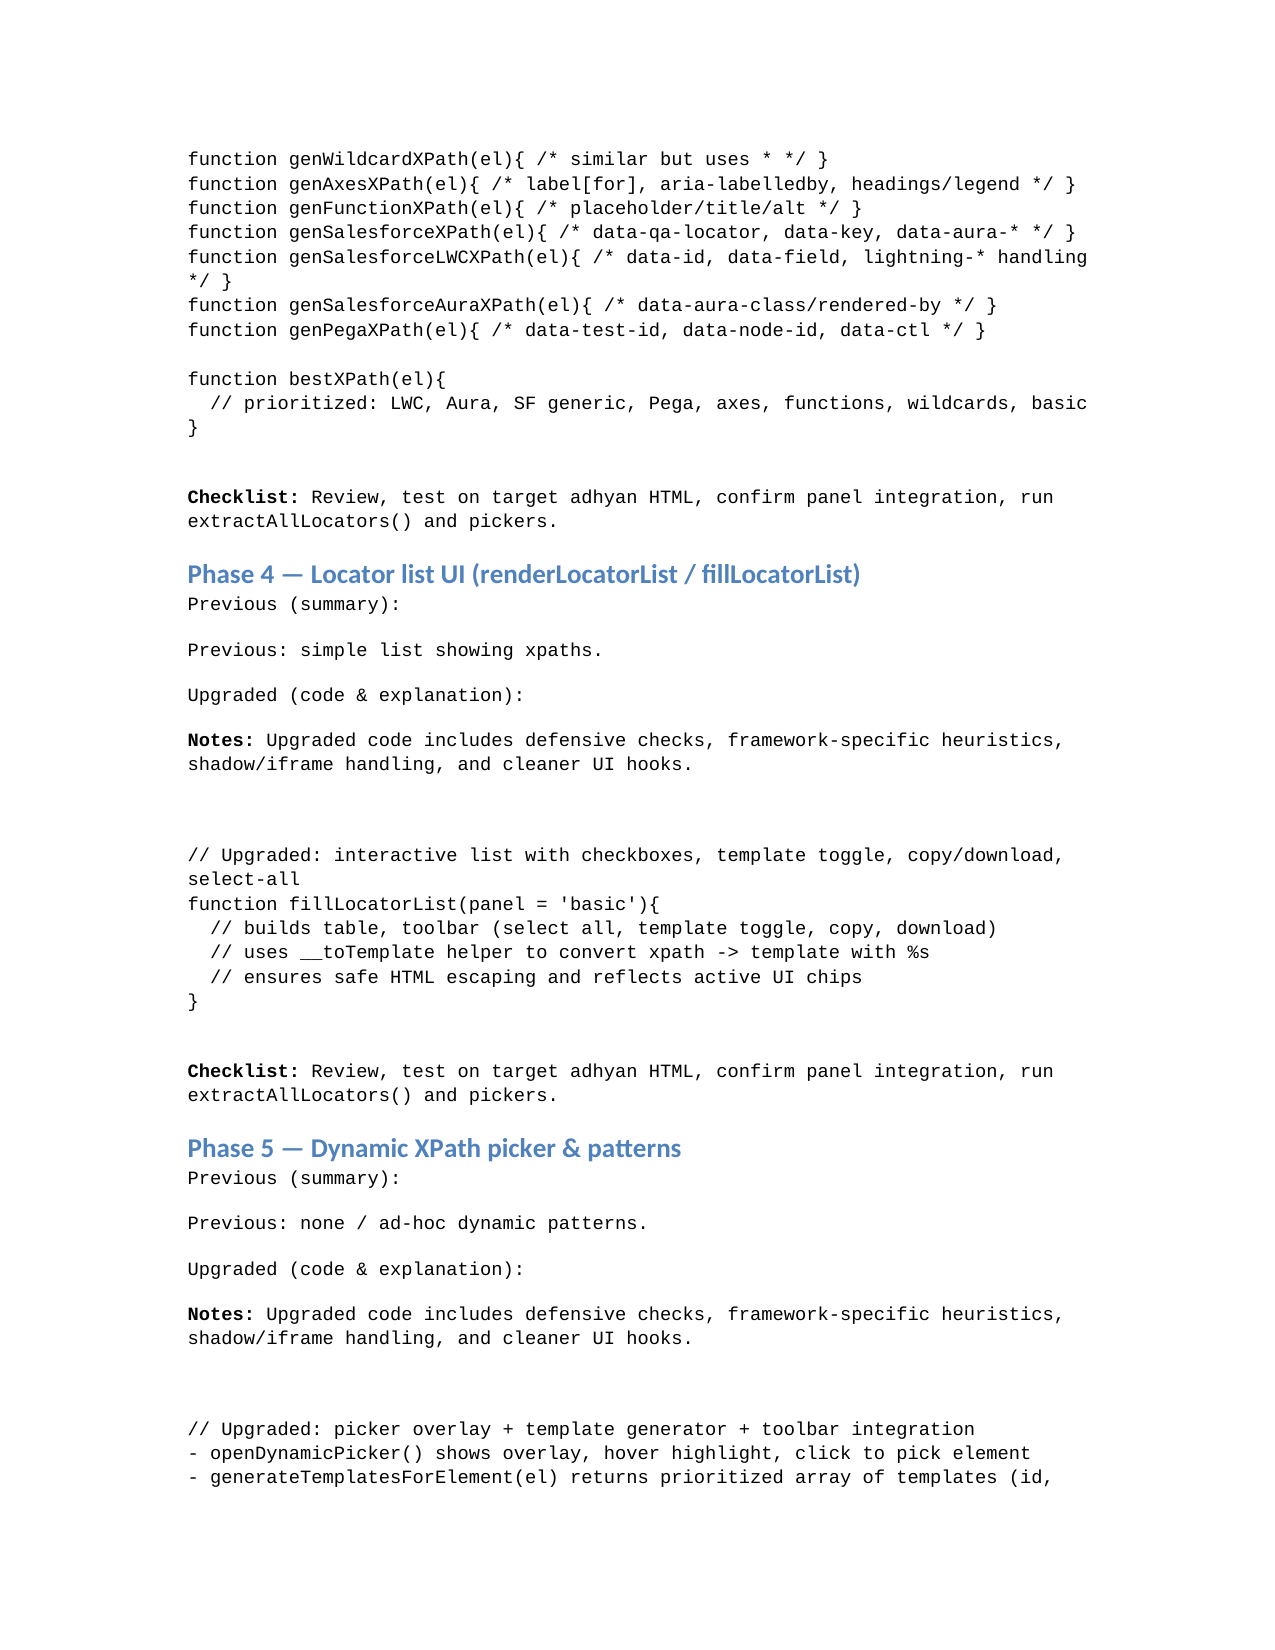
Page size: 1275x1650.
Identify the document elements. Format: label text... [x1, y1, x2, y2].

text Checklist: Review, test on target adhyan HTML, confirm panel integration, run extractAllLocators() and pickers. [187, 488, 1087, 533]
text Previous (summary): [187, 1169, 1087, 1190]
text Upgraded (code & explanation): [187, 1259, 1087, 1281]
subtitle Phase 4 — Locator list UI (renderLocatorList / fillLocatorList) [187, 557, 1087, 590]
text Upgraded (code & explanation): [187, 686, 1087, 707]
text Notes: Upgraded code includes defensive checks, framework-specific heuristics, shadow/iframe handling, and cleaner UI hooks. [187, 1304, 1087, 1350]
text // Upgraded: interactive list with checkboxes, template toggle, copy/download, select-all function fillLocatorList(panel = 'basic'){ // builds table, toolbar (select all, template toggle, copy, download) // uses __toTemplate helper to convert xpath -> template with %s // ensures safe HTML escaping and reflects active UI chips } [187, 846, 1087, 1037]
text Notes: Upgraded code includes defensive checks, framework-specific heuristics, shadow/iframe handling, and cleaner UI hooks. [187, 731, 1087, 776]
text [187, 1419, 1087, 1489]
subtitle Phase 5 — Dynamic XPath picker & patterns [187, 1131, 1087, 1164]
text Previous: none / ad-hoc dynamic patterns. [187, 1214, 1087, 1235]
text Previous (summary): [187, 595, 1087, 616]
text Checklist: Review, test on target adhyan HTML, confirm panel integration, run extractAllLocators() and pickers. [187, 1061, 1087, 1107]
text Previous: simple list showing xpaths. [187, 640, 1087, 662]
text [187, 150, 1087, 464]
